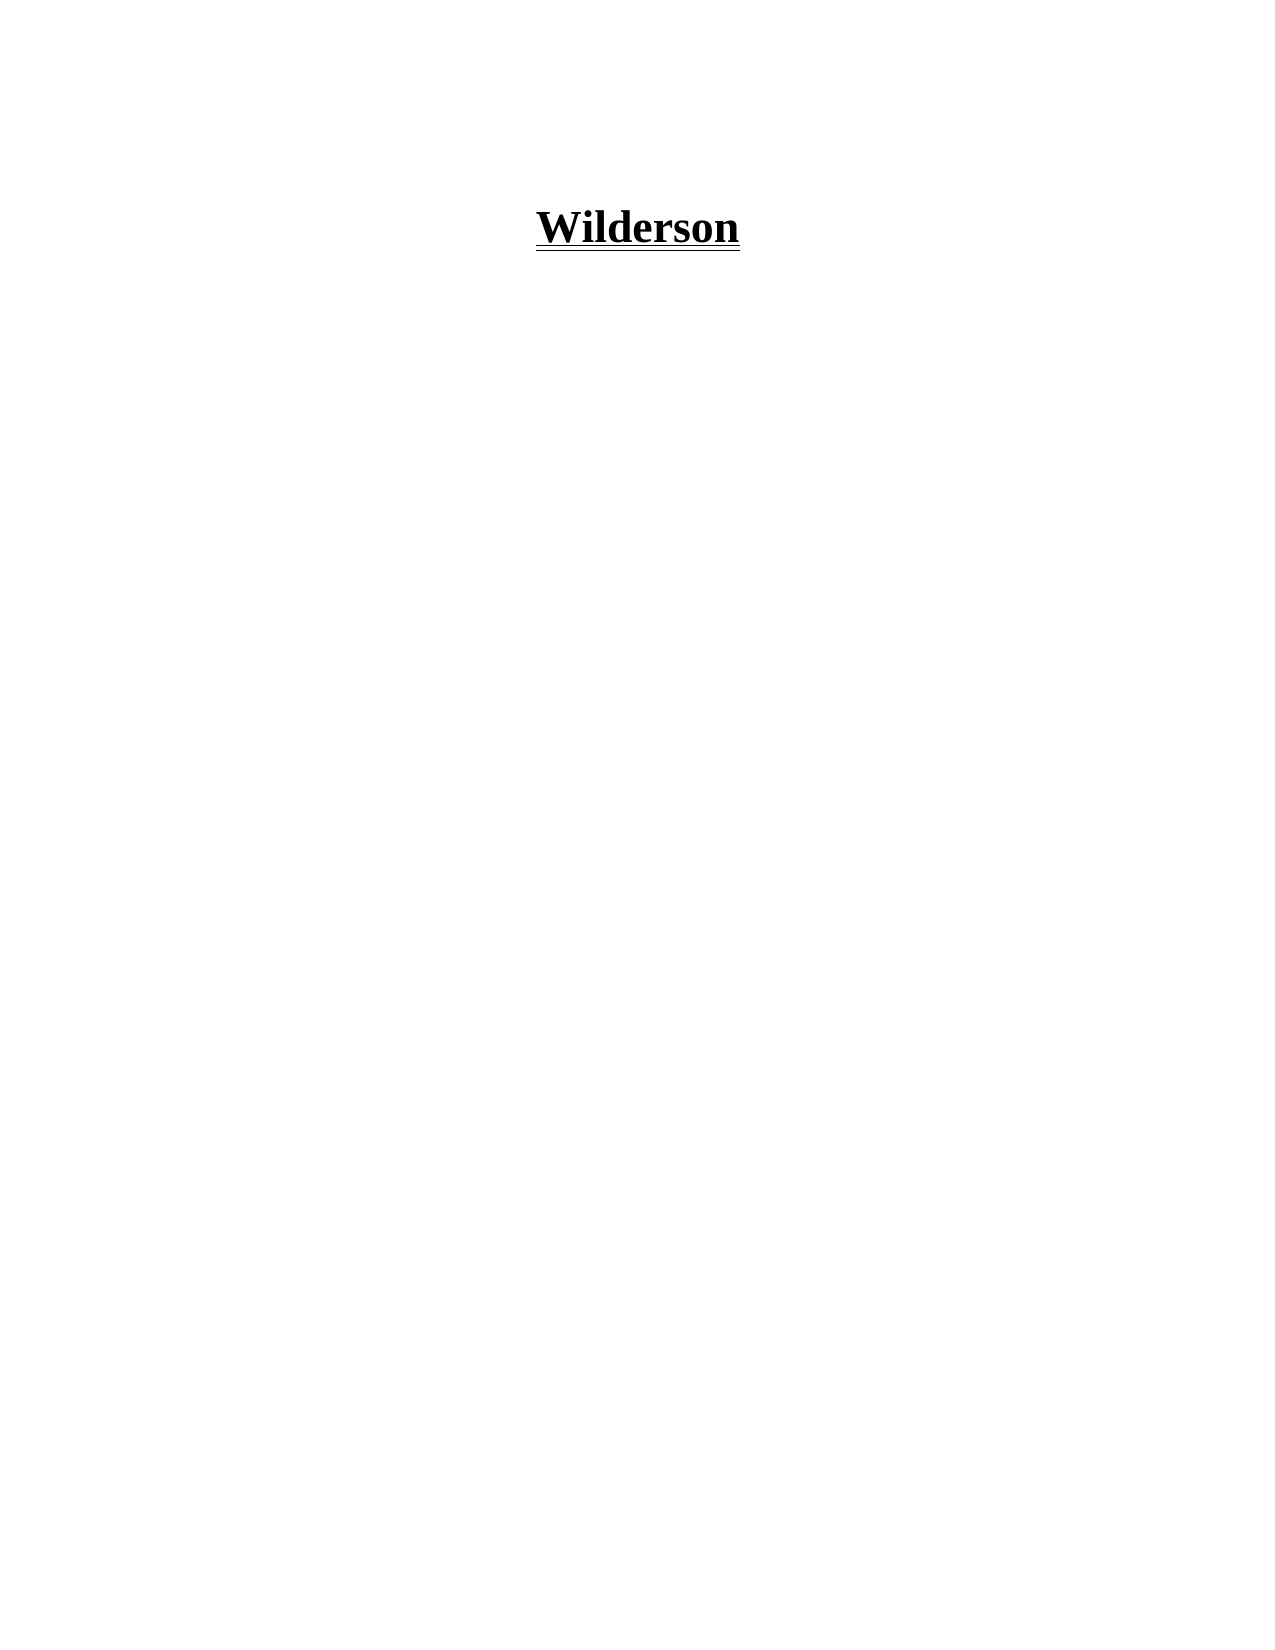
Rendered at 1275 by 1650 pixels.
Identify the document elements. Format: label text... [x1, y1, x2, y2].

subtitle Wilderson [150, 200, 1125, 253]
